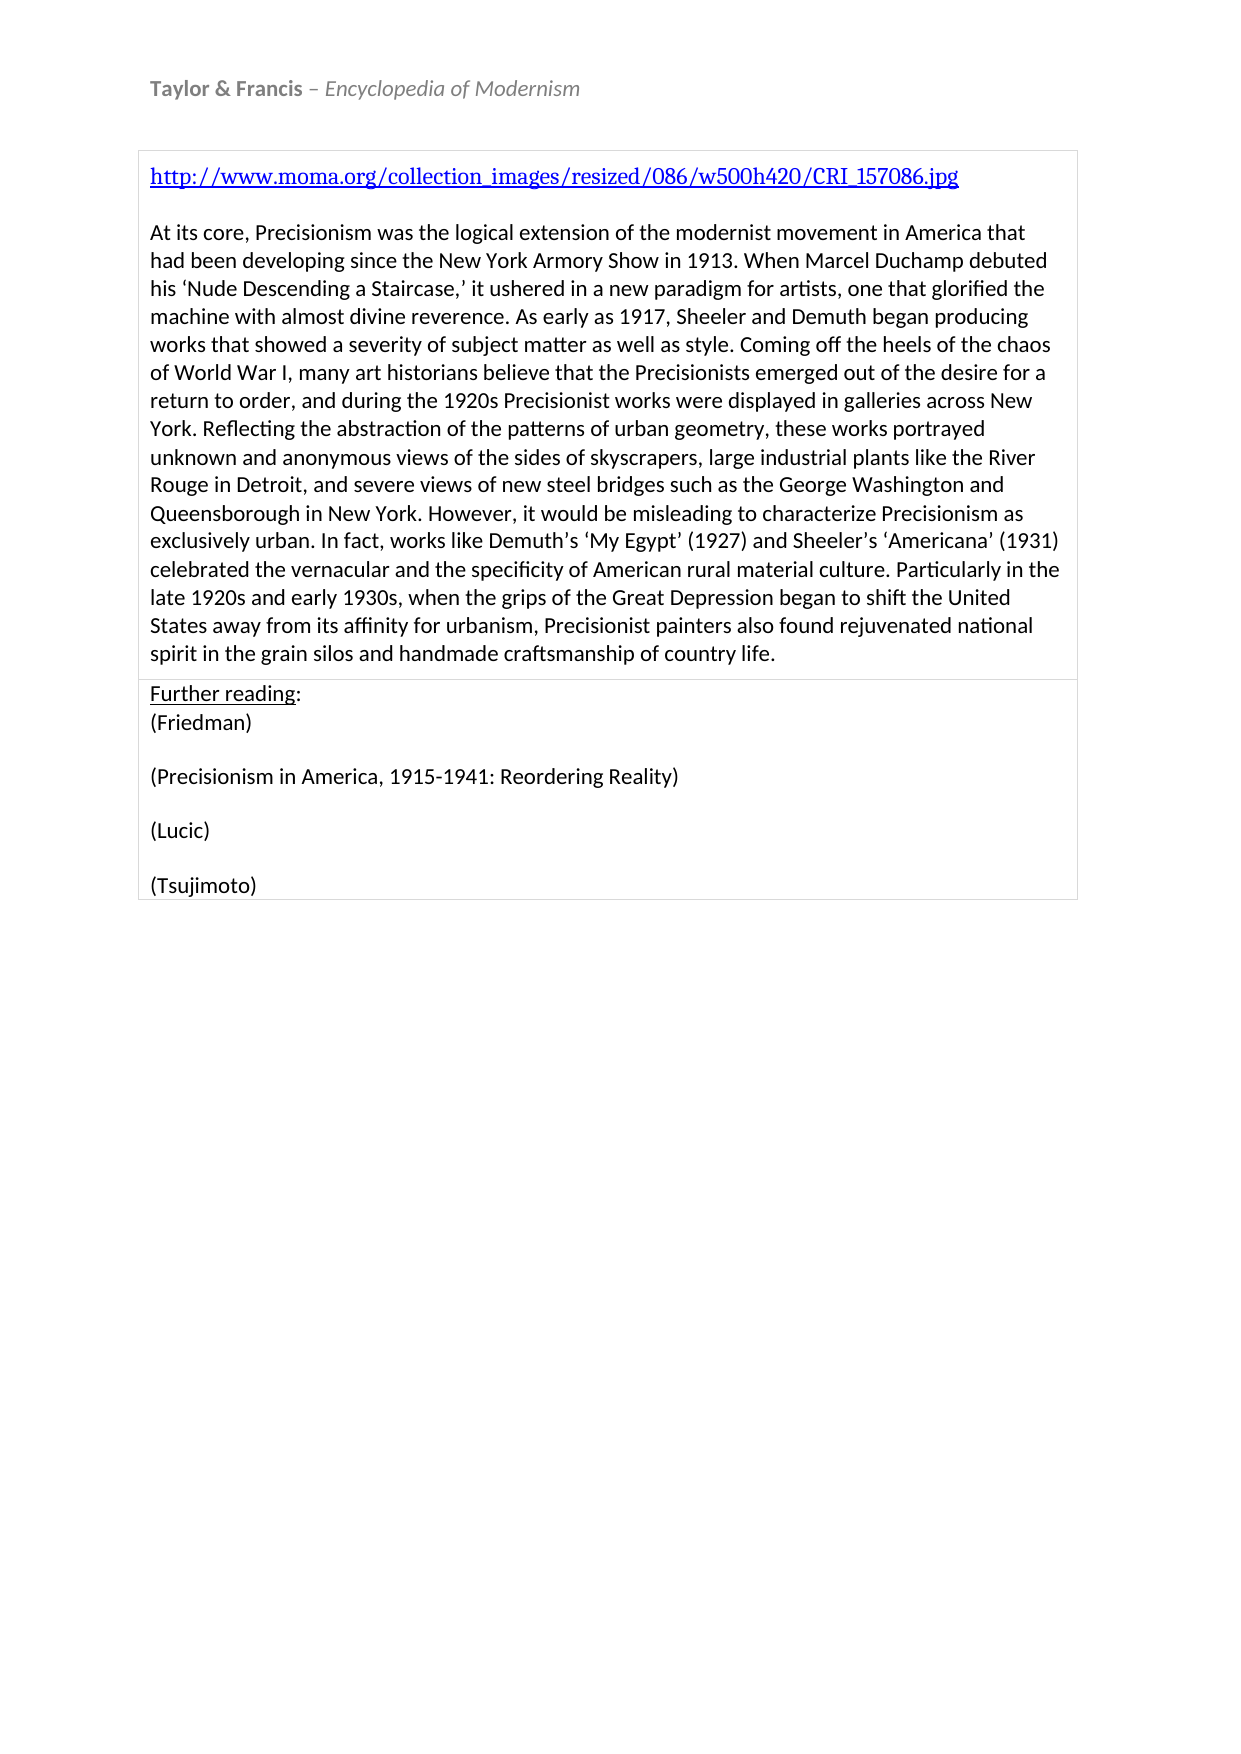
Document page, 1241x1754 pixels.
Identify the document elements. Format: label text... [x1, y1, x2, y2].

table_cell Further reading: [139, 680, 1077, 899]
